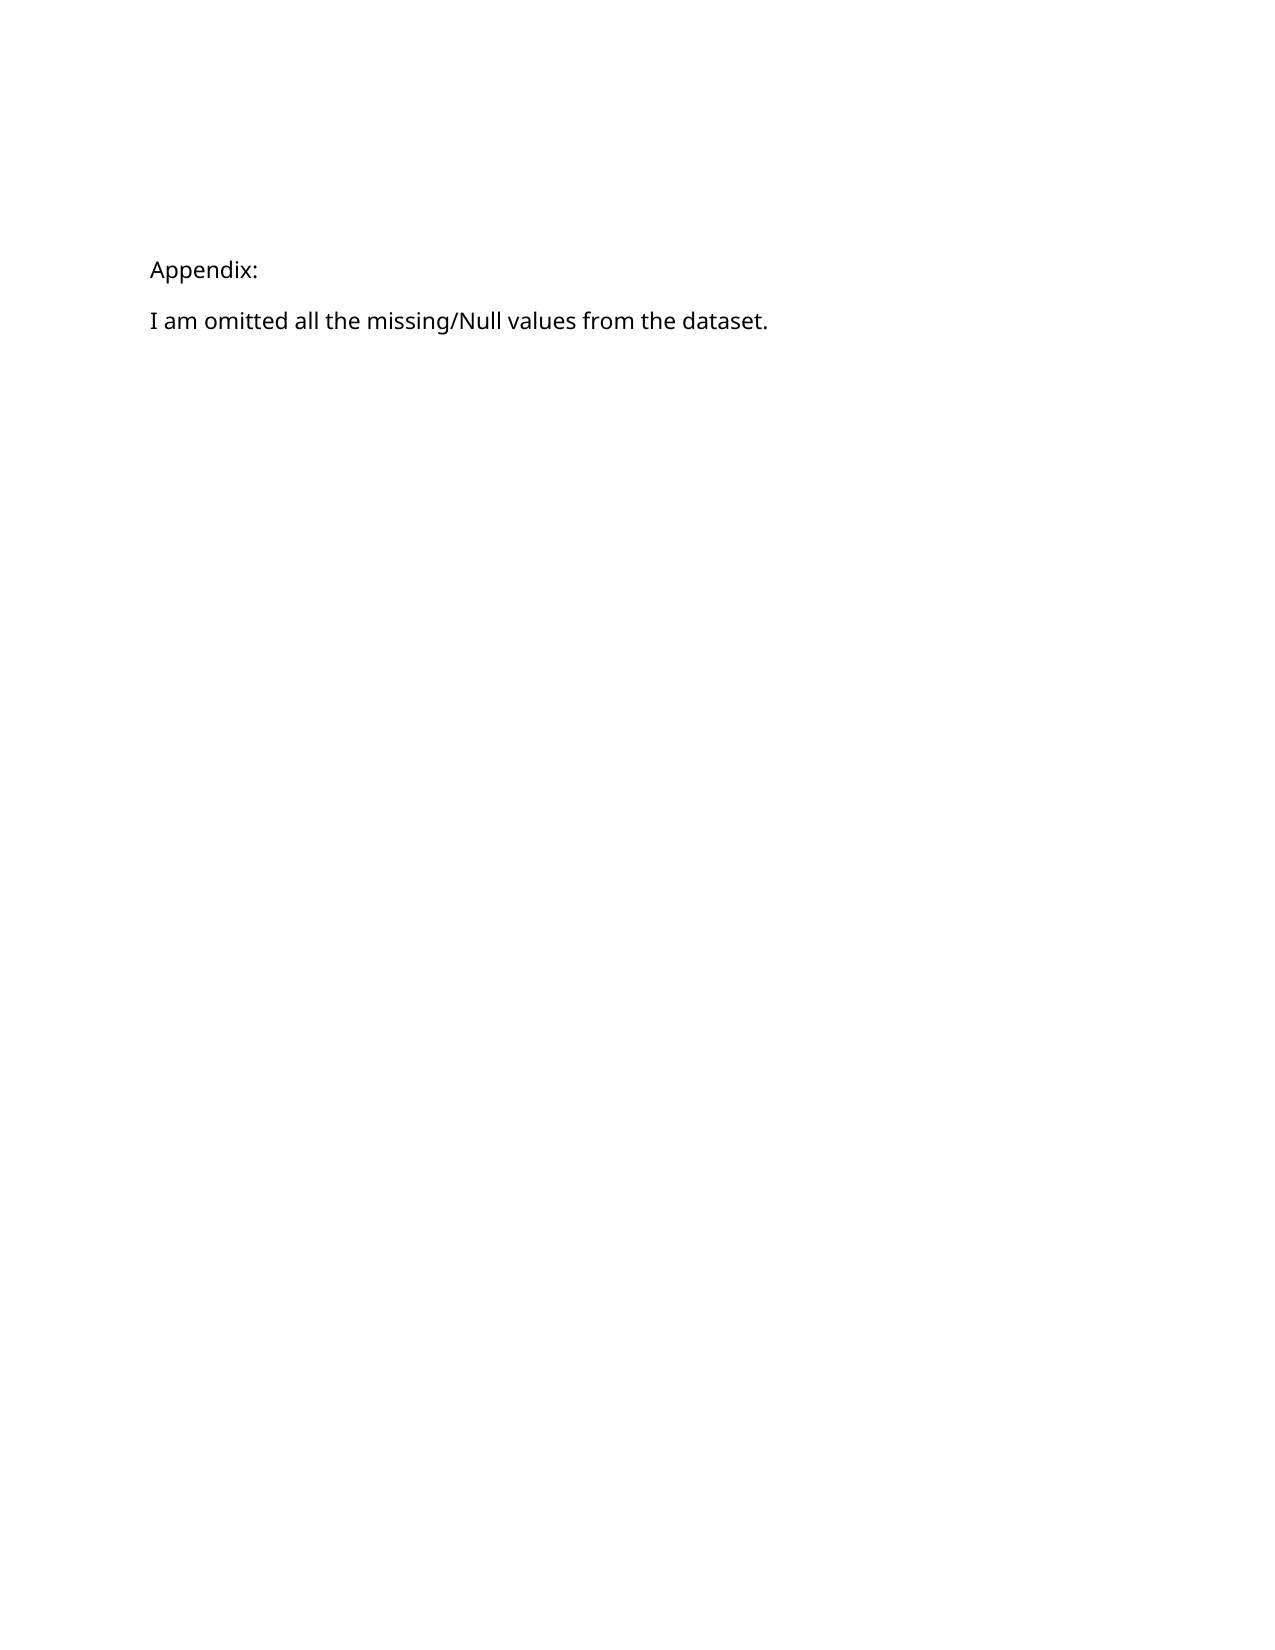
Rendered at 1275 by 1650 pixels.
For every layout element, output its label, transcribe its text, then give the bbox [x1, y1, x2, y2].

text Appendix: [150, 254, 1125, 286]
text I am omitted all the missing/Null values from the dataset. [150, 305, 1125, 336]
